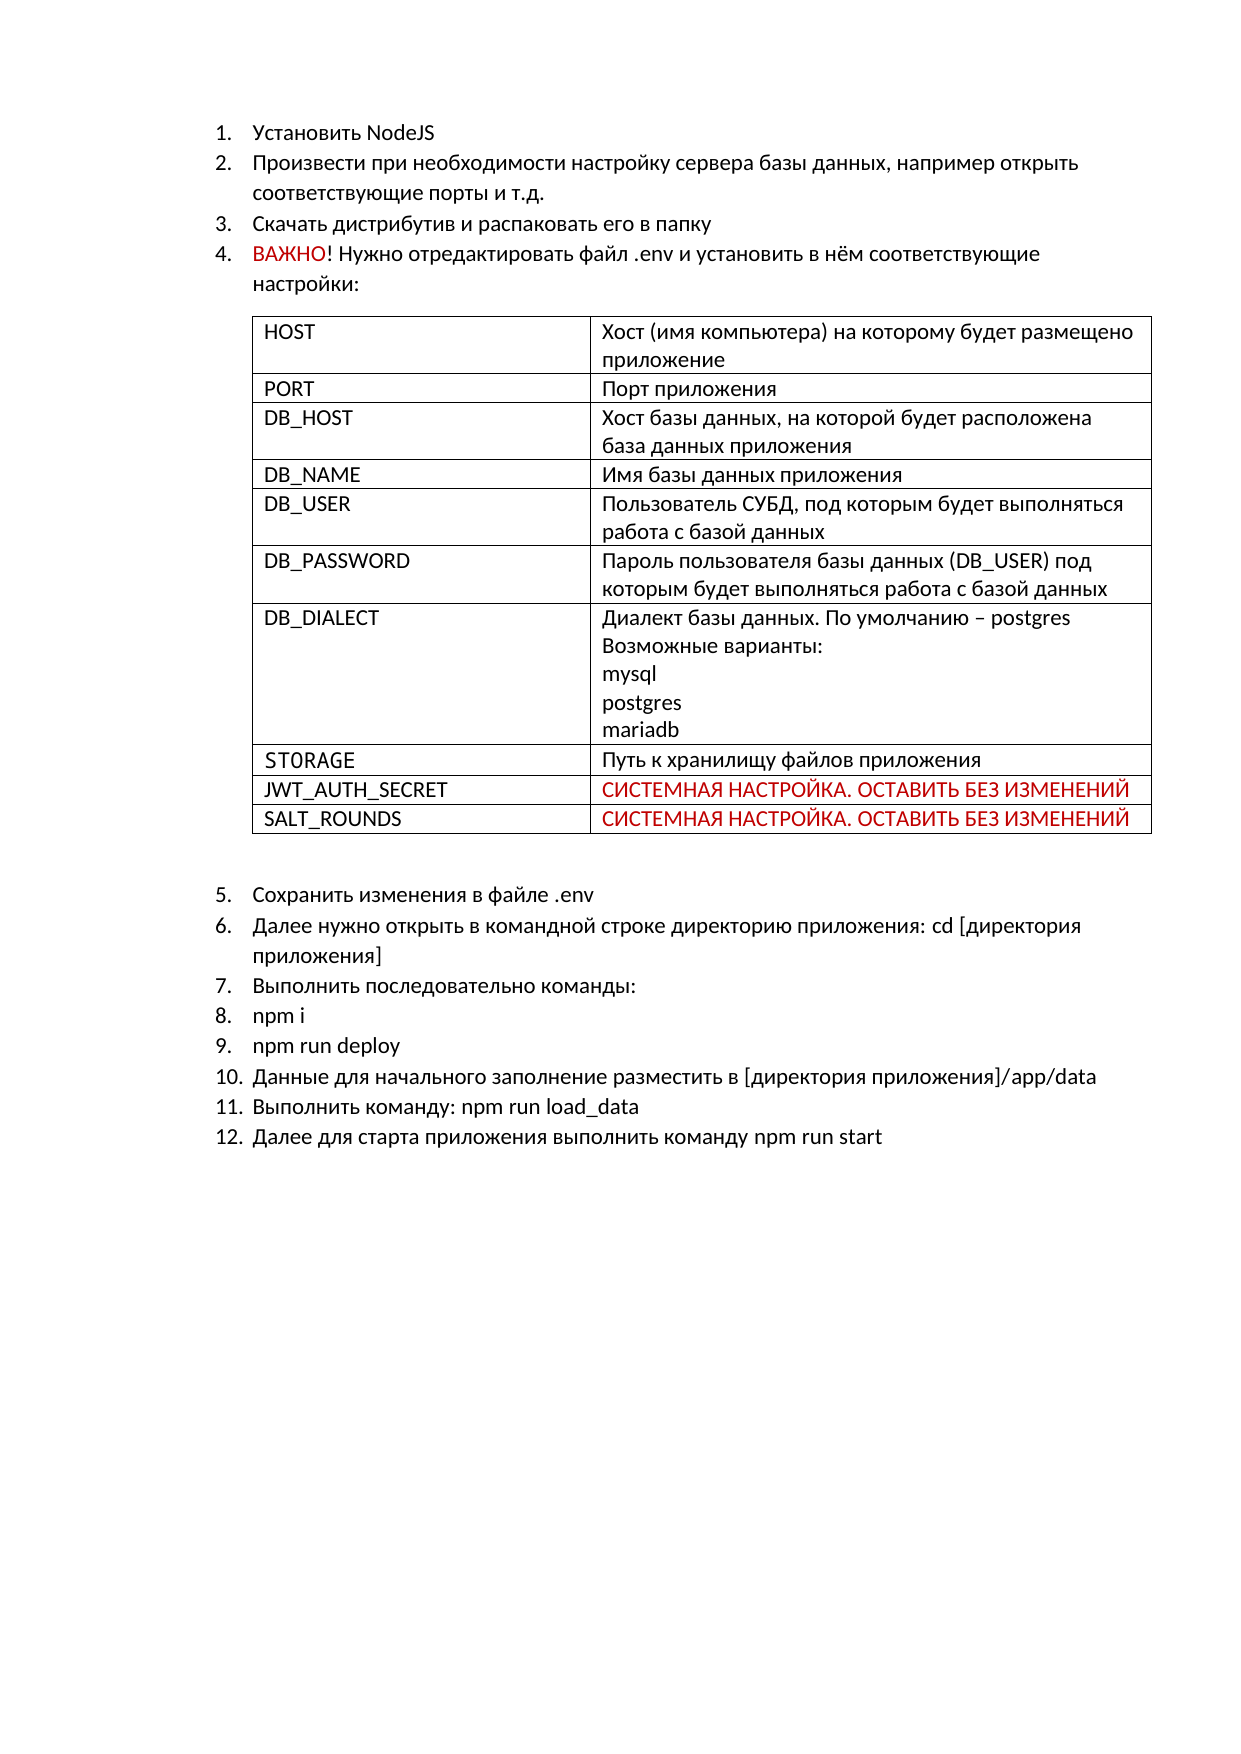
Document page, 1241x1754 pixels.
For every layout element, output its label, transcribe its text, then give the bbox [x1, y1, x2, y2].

list Выполнить команду: npm run load_data [215, 1092, 1152, 1120]
table_cell PORT [253, 374, 590, 402]
table_cell Диалект базы данных. По умолчанию – postgres Возможные варианты: mysql postgres mariadb [591, 604, 1151, 744]
table_cell DB_NAME [253, 460, 590, 488]
list Далее для старта приложения выполнить команду npm run start [215, 1122, 1152, 1150]
table_header Хост (имя компьютера) на которому будет размещено приложение [591, 317, 1151, 373]
table_cell Имя базы данных приложения [591, 460, 1151, 488]
list Данные для начального заполнение разместить в [директория приложения]/app/data [215, 1062, 1152, 1090]
list Выполнить последовательно команды: [215, 971, 1152, 999]
table_cell Пароль пользователя базы данных (DB_USER) под которым будет выполняться работа с базой данных [591, 546, 1151, 602]
table_cell JWT_AUTH_SECRET [253, 776, 590, 803]
list npm run deploy [215, 1032, 1152, 1059]
table_header HOST [253, 317, 590, 373]
table_cell Пользователь СУБД, под которым будет выполняться работа с базой данных [591, 489, 1151, 545]
table_cell DB_DIALECT [253, 604, 590, 744]
table_cell STORAGE [253, 745, 590, 774]
table_cell DB_USER [253, 489, 590, 545]
table_cell SALT_ROUNDS [253, 805, 590, 833]
table_cell DB_PASSWORD [253, 546, 590, 602]
table_cell СИСТЕМНАЯ НАСТРОЙКА. ОСТАВИТЬ БЕЗ ИЗМЕНЕНИЙ [591, 805, 1151, 833]
table_cell DB_HOST [253, 403, 590, 459]
list Скачать дистрибутив и распаковать его в папку [215, 209, 1152, 237]
table_cell СИСТЕМНАЯ НАСТРОЙКА. ОСТАВИТЬ БЕЗ ИЗМЕНЕНИЙ [591, 776, 1151, 803]
table_cell Порт приложения [591, 374, 1151, 402]
list Сохранить изменения в файле .env [215, 881, 1152, 908]
table_cell Хост базы данных, на которой будет расположена база данных приложения [591, 403, 1151, 459]
list ВАЖНО! Нужно отредактировать файл .env и установить в нём соответствующие настройки: [215, 239, 1152, 297]
list Далее нужно открыть в командной строке директорию приложения: cd [директория приложения] [215, 911, 1152, 969]
list npm i [215, 1001, 1152, 1029]
table_cell Путь к хранилищу файлов приложения [591, 745, 1151, 774]
list Установить NodeJS [215, 118, 1152, 146]
list Произвести при необходимости настройку сервера базы данных, например открыть соответствующие порты и т.д. [215, 148, 1152, 207]
